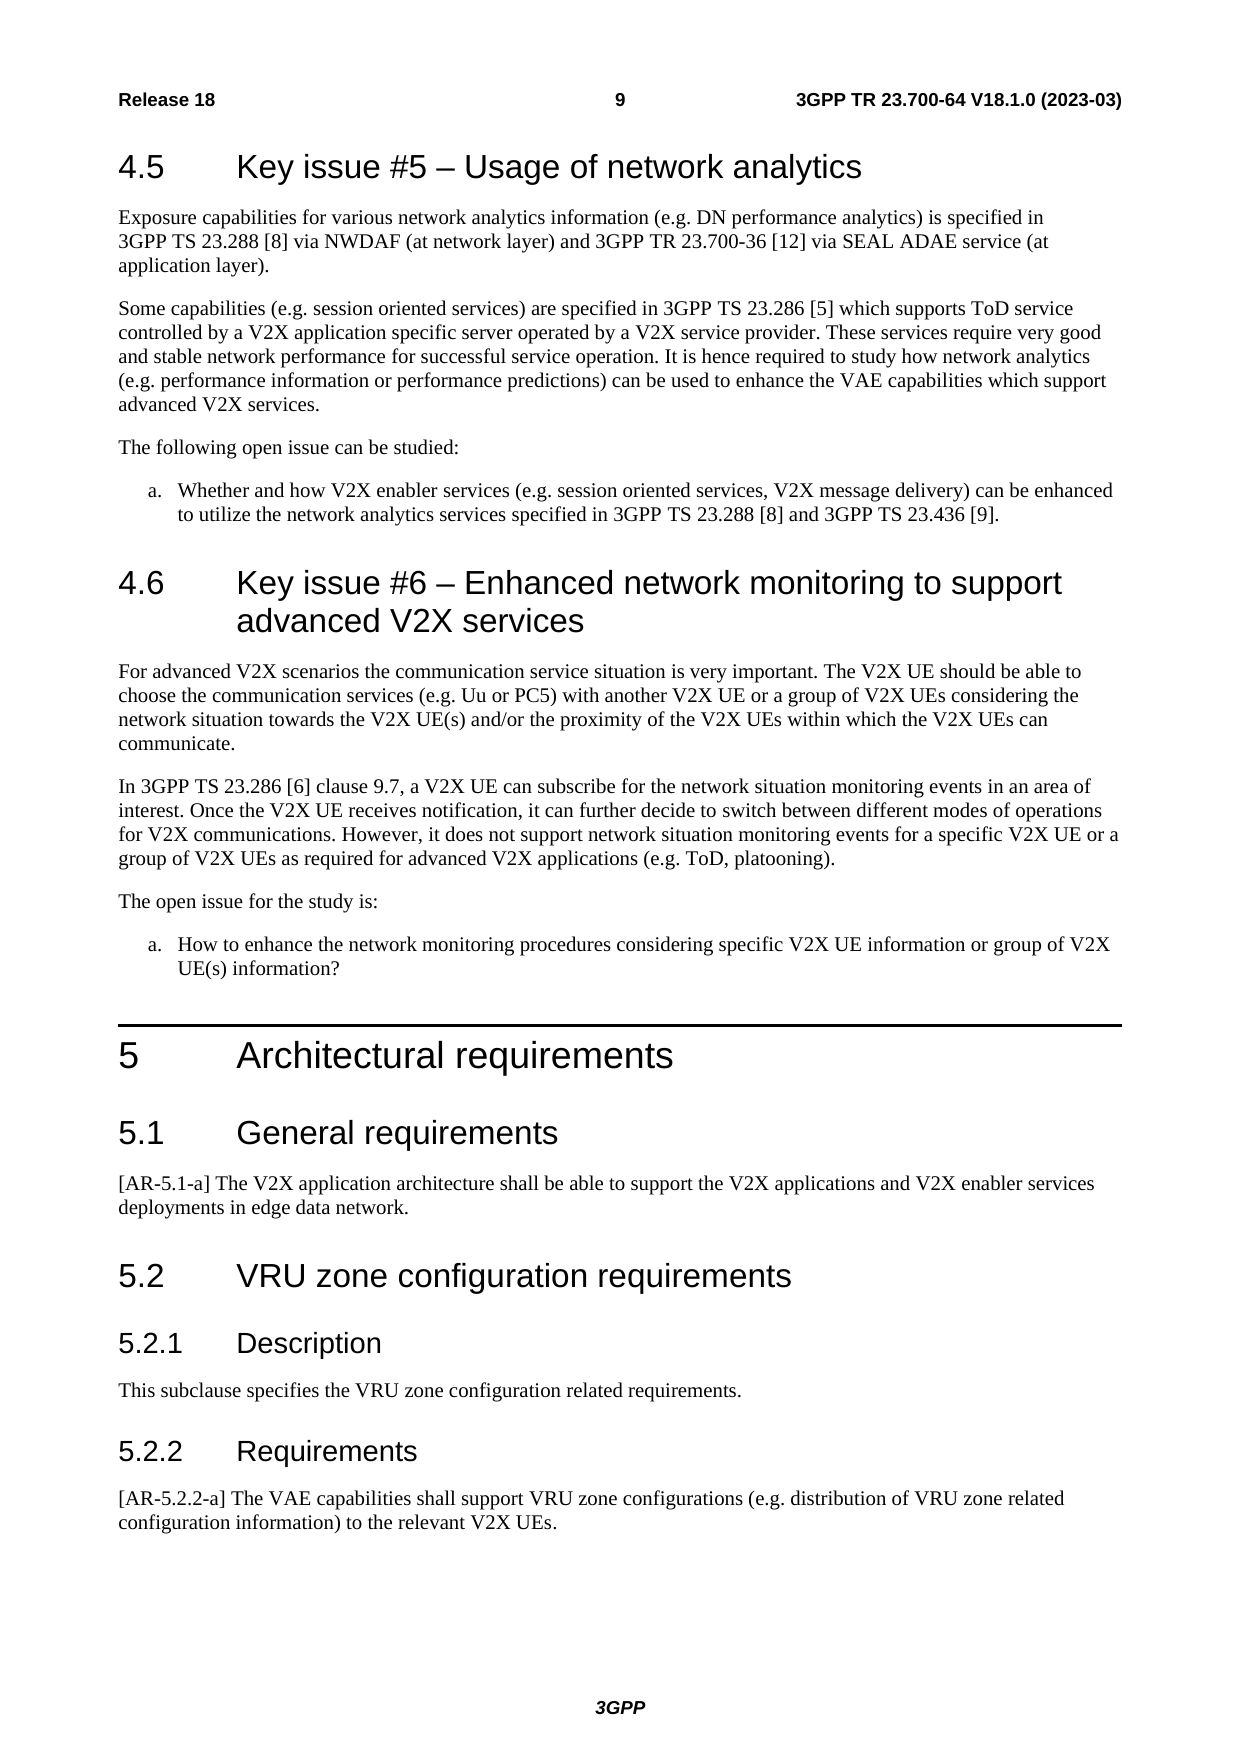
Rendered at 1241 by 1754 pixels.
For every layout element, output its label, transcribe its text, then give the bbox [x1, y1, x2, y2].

text The open issue for the study is: [118, 889, 1122, 913]
text Some capabilities (e.g. session oriented services) are specified in 3GPP TS 23.286 [5] which supports ToD service controlled by a V2X application specific server operated by a V2X service provider. These services require very good and stable network performance for successful service operation. It is hence required to study how network analytics (e.g. performance information or performance predictions) can be used to enhance the VAE capabilities which support advanced V2X services. [118, 296, 1122, 416]
text [AR-5.2.2-a] The VAE capabilities shall support VRU zone configurations (e.g. distribution of VRU zone related configuration information) to the relevant V2X UEs. [118, 1486, 1122, 1534]
text The following open issue can be studied: [118, 435, 1122, 459]
subtitle 5 Architectural requirements [118, 1027, 1122, 1076]
subtitle 5.2.2 Requirements [118, 1433, 1122, 1467]
text In 3GPP TS 23.286 [6] clause 9.7, a V2X UE can subscribe for the network situation monitoring events in an area of interest. Once the V2X UE receives notification, it can further decide to switch between different modes of operations for V2X communications. However, it does not support network situation monitoring events for a specific V2X UE or a group of V2X UEs as required for advanced V2X applications (e.g. ToD, platooning). [118, 774, 1122, 870]
text [AR-5.1-a] The V2X application architecture shall be able to support the V2X applications and V2X enabler services deployments in edge data network. [118, 1171, 1122, 1219]
text Exposure capabilities for various network analytics information (e.g. DN performance analytics) is specified in 3GPP TS 23.288 [8] via NWDAF (at network layer) and 3GPP TR 23.700-36 [12] via SEAL ADAE service (at application layer). [118, 205, 1122, 277]
text For advanced V2X scenarios the communication service situation is very important. The V2X UE should be able to choose the communication services (e.g. Uu or PC5) with another V2X UE or a group of V2X UEs considering the network situation towards the V2X UE(s) and/or the proximity of the V2X UEs within which the V2X UEs can communicate. [118, 659, 1122, 755]
subtitle 5.2.1 Description [118, 1326, 1122, 1359]
subtitle 5.1 General requirements [118, 1113, 1122, 1152]
subtitle 5.2 VRU zone configuration requirements [118, 1256, 1122, 1295]
text a. Whether and how V2X enabler services (e.g. session oriented services, V2X message delivery) can be enhanced to utilize the network analytics services specified in 3GPP TS 23.288 [8] and 3GPP TS 23.436 [9]. [148, 477, 1122, 526]
text a. How to enhance the network monitoring procedures considering specific V2X UE information or group of V2X UE(s) information? [148, 932, 1122, 980]
subtitle 4.5 Key issue #5 – Usage of network analytics [118, 147, 1122, 186]
text This subclause specifies the VRU zone configuration related requirements. [118, 1378, 1122, 1402]
subtitle 4.6 Key issue #6 – Enhanced network monitoring to support advanced V2X services [118, 563, 1122, 640]
